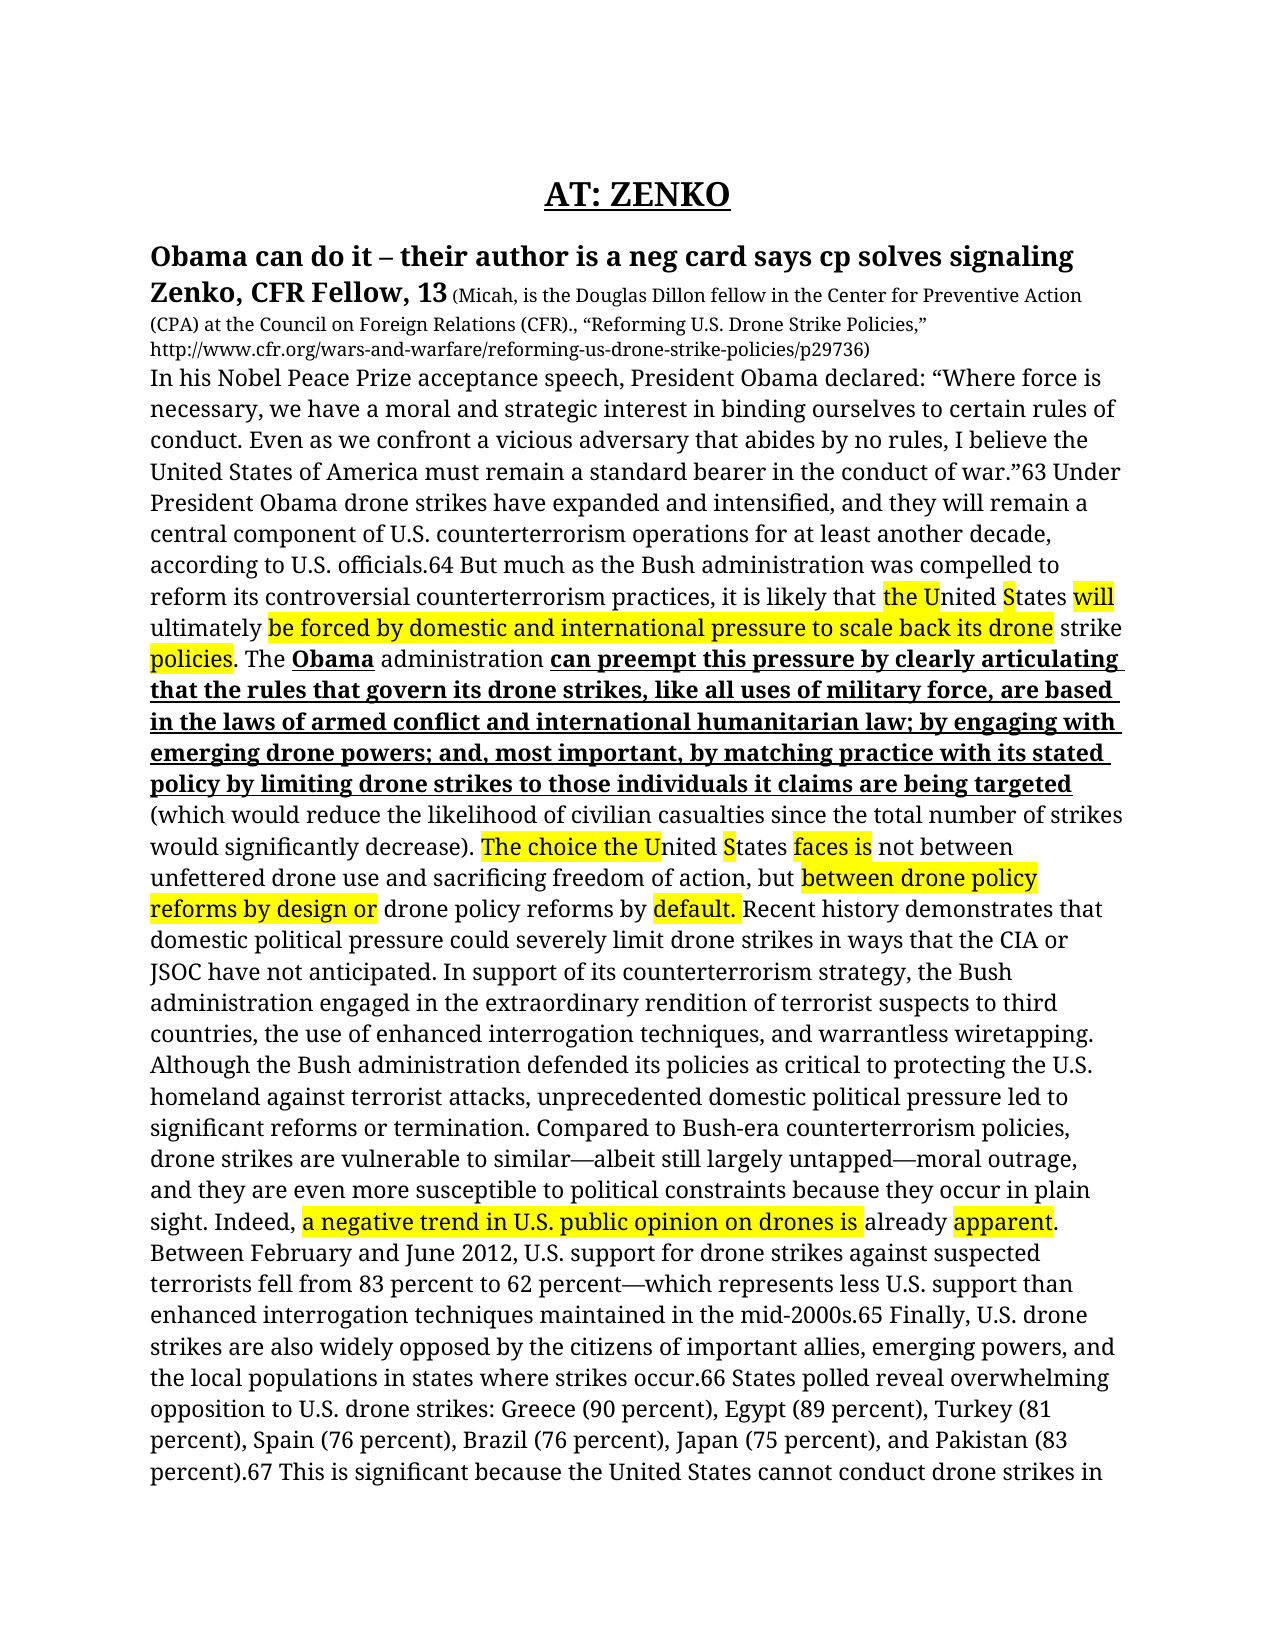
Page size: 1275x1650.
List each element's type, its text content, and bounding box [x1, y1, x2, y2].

text Zenko, CFR Fellow, 13 (Micah, is the Douglas Dillon fellow in the Center for Preventive Action (CPA) at the Council on Foreign Relations (CFR)., “Reforming U.S. Drone Strike Policies,” http://www.cfr.org/wars-and-warfare/reforming-us-drone-strike-policies/p29736) [150, 274, 1125, 362]
subtitle at: zenko [150, 171, 1125, 216]
subtitle Obama can do it – their author is a neg card says cp solves signaling [150, 237, 1125, 274]
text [150, 362, 1125, 1487]
